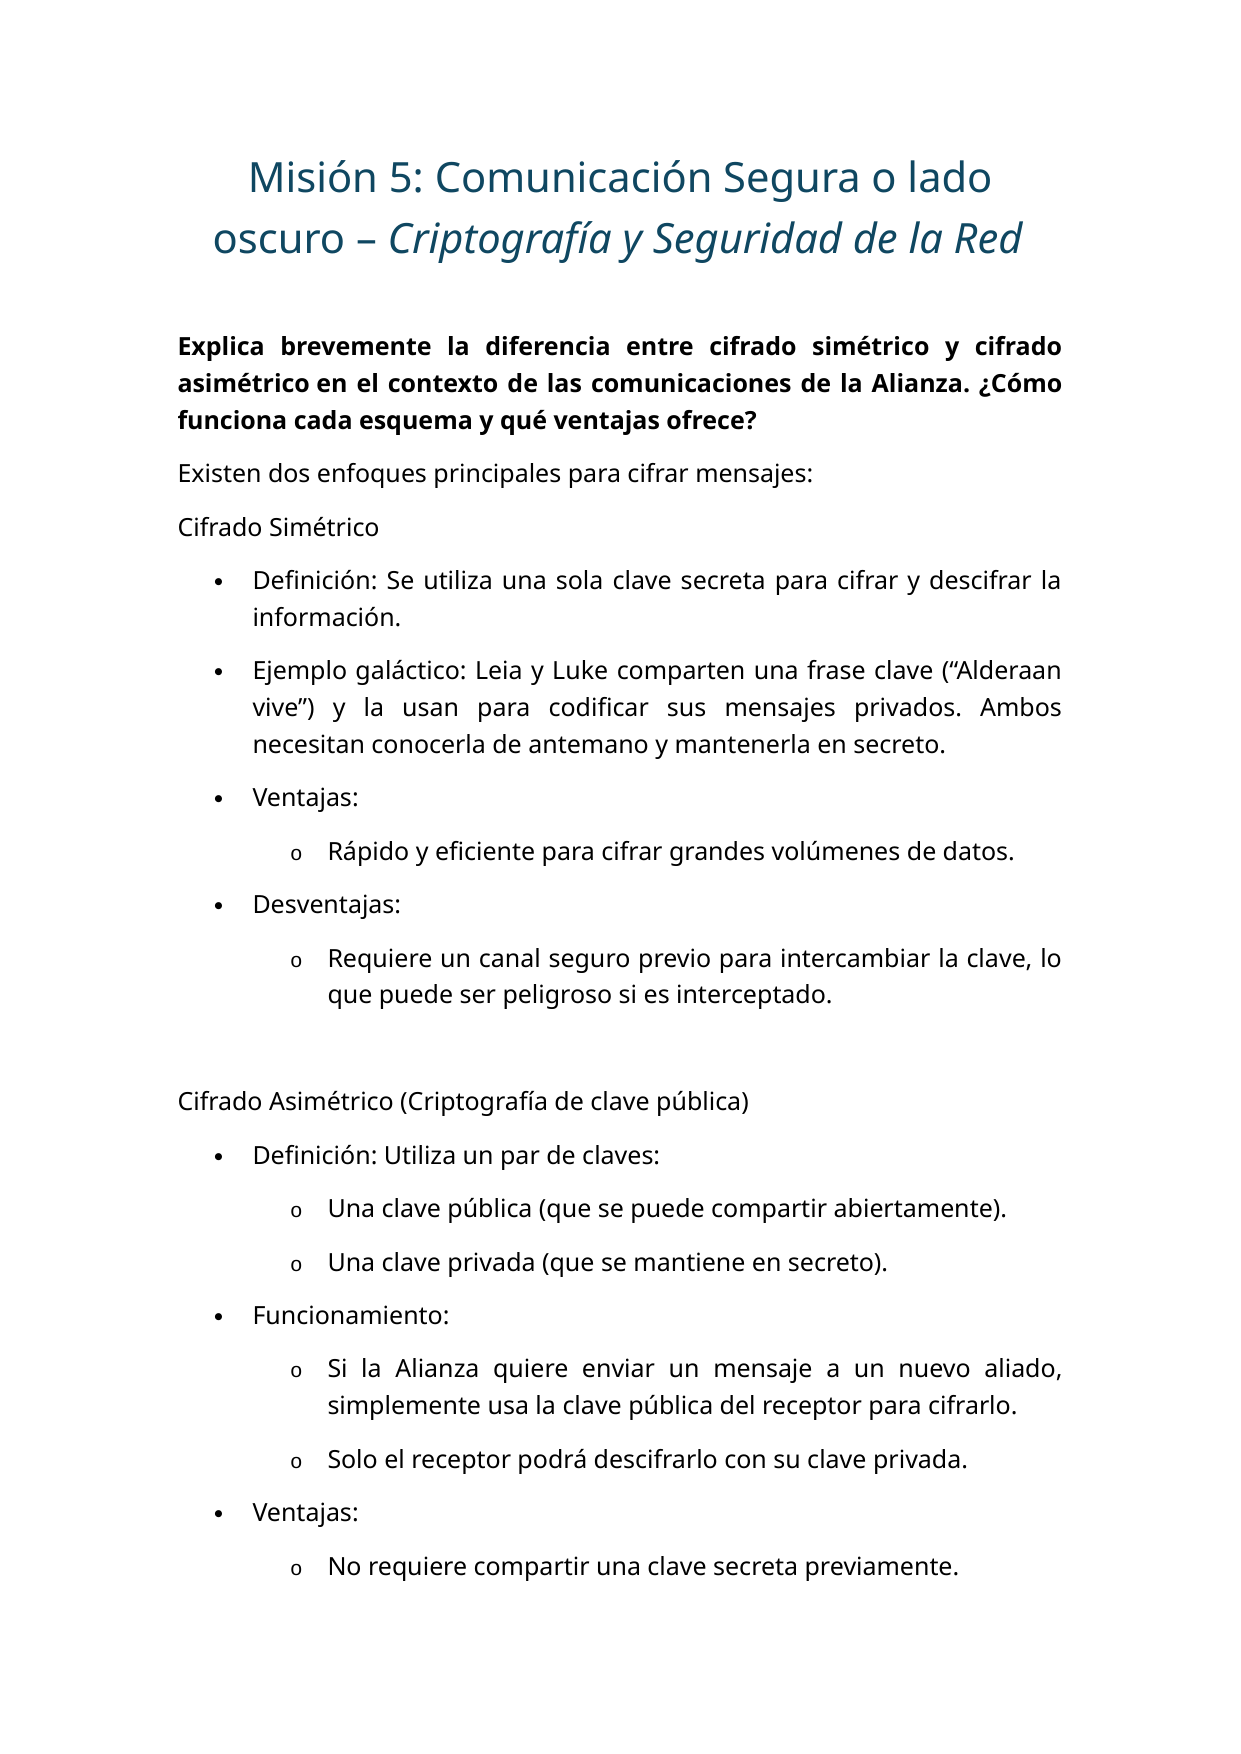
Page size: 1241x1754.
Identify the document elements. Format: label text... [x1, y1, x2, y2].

text Cifrado Simétrico [177, 509, 1063, 543]
text Cifrado Asimétrico (Criptografía de clave pública) [177, 1084, 1063, 1118]
list Ventajas: [215, 1495, 1063, 1529]
text Explica brevemente la diferencia entre cifrado simétrico y cifrado asimétrico en el contexto de las comunicaciones de la Alianza. ¿Cómo funciona cada esquema y qué ventajas ofrece?​ [177, 329, 1063, 436]
list Una clave privada (que se mantiene en secreto). [290, 1244, 1063, 1278]
list Si la Alianza quiere enviar un mensaje a un nuevo aliado, simplemente usa la clave pública del receptor para cifrarlo. [290, 1351, 1063, 1422]
list Una clave pública (que se puede compartir abiertamente). [290, 1191, 1063, 1225]
subtitle Misión 5: Comunicación Segura o lado oscuro – Criptografía y Seguridad de la Red [177, 148, 1063, 266]
list Desventajas: [215, 887, 1063, 921]
list Solo el receptor podrá descifrarlo con su clave privada. [290, 1441, 1063, 1475]
text Existen dos enfoques principales para cifrar mensajes: [177, 456, 1063, 490]
list Definición: Se utiliza una sola clave secreta para cifrar y descifrar la información. [215, 563, 1063, 633]
list Ventajas: [215, 780, 1063, 814]
list No requiere compartir una clave secreta previamente. [290, 1548, 1063, 1582]
list Definición: Utiliza un par de claves: [215, 1137, 1063, 1171]
list Rápido y eficiente para cifrar grandes volúmenes de datos. [290, 833, 1063, 867]
list Ejemplo galáctico: Leia y Luke comparten una frase clave (“Alderaan vive”) y la usan para codificar sus mensajes privados. Ambos necesitan conocerla de antemano y mantenerla en secreto. [215, 653, 1063, 761]
list Funcionamiento: [215, 1298, 1063, 1332]
list Requiere un canal seguro previo para intercambiar la clave, lo que puede ser peligroso si es interceptado. [290, 940, 1063, 1011]
